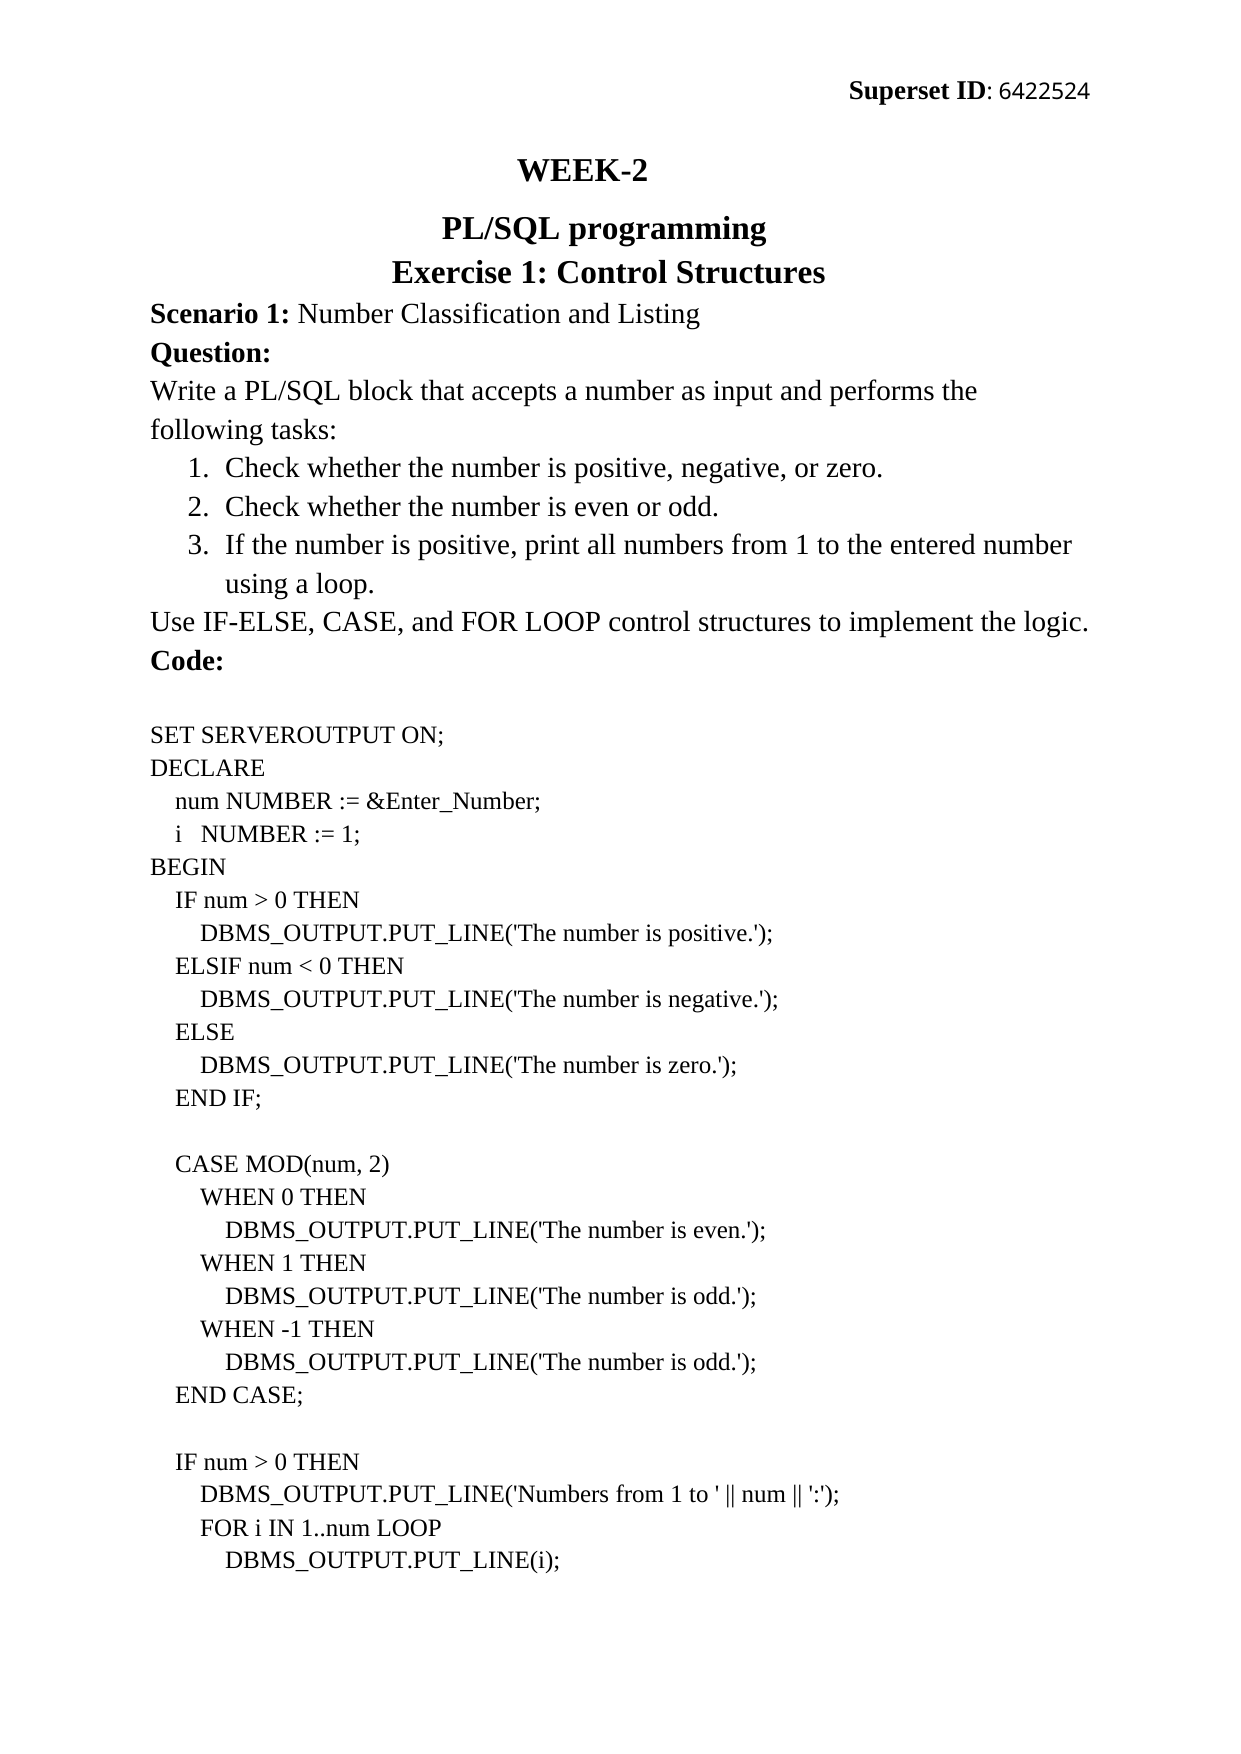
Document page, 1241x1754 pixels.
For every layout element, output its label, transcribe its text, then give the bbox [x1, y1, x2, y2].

text IF num > 0 THEN [150, 1447, 1090, 1475]
text ELSE [150, 1017, 1090, 1046]
list Check whether the number is positive, negative, or zero. [187, 450, 1090, 484]
text WEEK-2 [150, 150, 1090, 188]
text END IF; [150, 1083, 1090, 1112]
text Question: Write a PL/SQL block that accepts a number as input and performs the following tasks: [150, 335, 1090, 445]
text END CASE; [150, 1381, 1090, 1409]
text Code: [150, 643, 1090, 677]
text num NUMBER := &Enter_Number; [150, 786, 1090, 815]
text DBMS_OUTPUT.PUT_LINE('The number is zero.'); [150, 1050, 1090, 1079]
text WHEN 0 THEN [150, 1182, 1090, 1211]
text BEGIN [150, 852, 1090, 881]
text Use IF-ELSE, CASE, and FOR LOOP control structures to implement the logic. [150, 604, 1090, 638]
text DBMS_OUTPUT.PUT_LINE('The number is odd.'); [150, 1347, 1090, 1376]
text DBMS_OUTPUT.PUT_LINE('The number is even.'); [150, 1215, 1090, 1244]
text Scenario 1: Number Classification and Listing [150, 296, 1090, 330]
text DBMS_OUTPUT.PUT_LINE('The number is negative.'); [150, 984, 1090, 1013]
text SET SERVEROUTPUT ON; [150, 720, 1090, 749]
text i NUMBER := 1; [150, 819, 1090, 848]
text WHEN -1 THEN [150, 1314, 1090, 1343]
text DBMS_OUTPUT.PUT_LINE('The number is odd.'); [150, 1281, 1090, 1310]
text IF num > 0 THEN [150, 885, 1090, 914]
text PL/SQL programming [150, 208, 1090, 246]
list Check whether the number is even or odd. [187, 489, 1090, 522]
text CASE MOD(num, 2) [150, 1149, 1090, 1178]
text WHEN 1 THEN [150, 1248, 1090, 1277]
text ELSIF num < 0 THEN [150, 951, 1090, 980]
text FOR i IN 1..num LOOP [150, 1513, 1090, 1541]
text DBMS_OUTPUT.PUT_LINE('Numbers from 1 to ' || num || ':'); [150, 1479, 1090, 1508]
list If the number is positive, print all numbers from 1 to the entered number using a loop. [187, 527, 1090, 599]
text Exercise 1: Control Structures [150, 252, 1090, 290]
text DBMS_OUTPUT.PUT_LINE('The number is positive.'); [150, 918, 1090, 947]
text DBMS_OUTPUT.PUT_LINE(i); [150, 1546, 1090, 1574]
text DECLARE [150, 753, 1090, 782]
